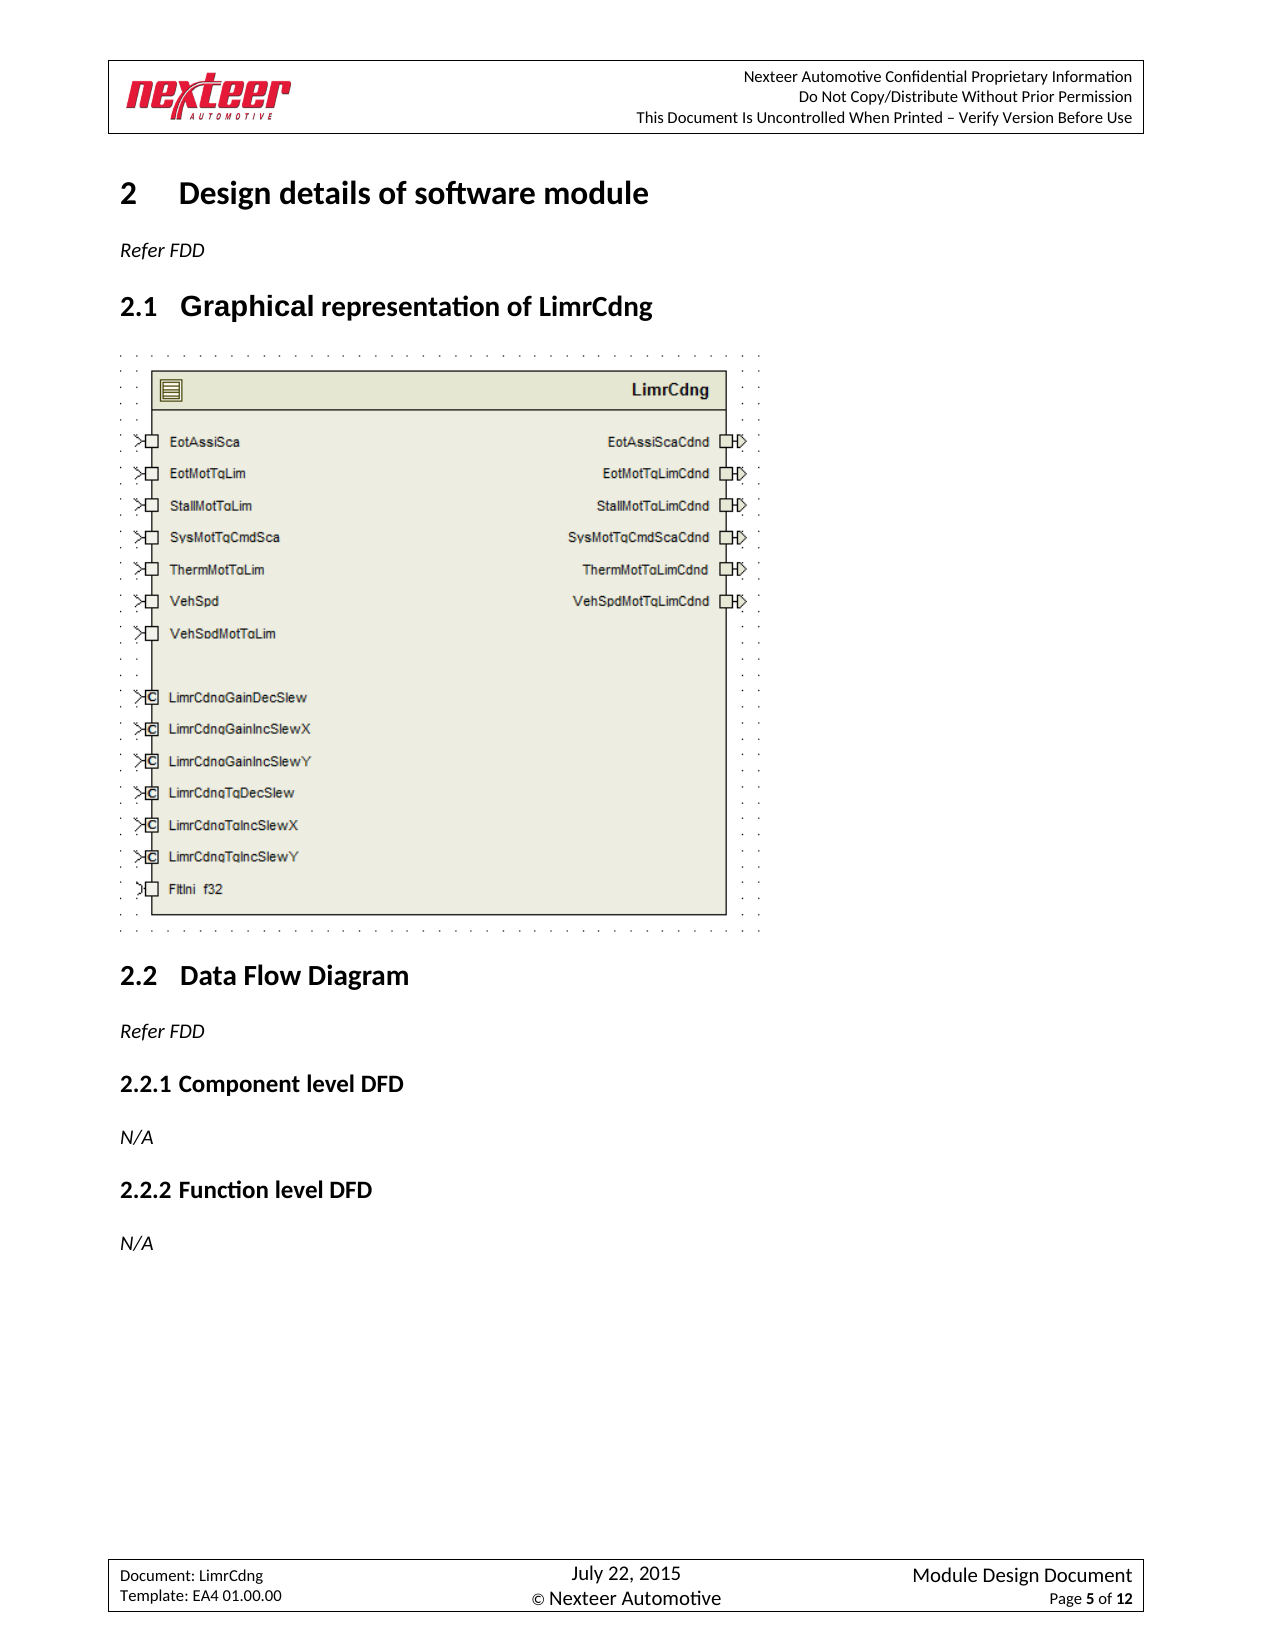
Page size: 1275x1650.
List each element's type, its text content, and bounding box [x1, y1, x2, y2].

text N/A [120, 1124, 1155, 1149]
text Refer FDD [120, 238, 1155, 263]
subtitle Data Flow Diagram [120, 957, 1155, 993]
subtitle Graphical representation of LimrCdng [120, 288, 1155, 324]
text Refer FDD [120, 1018, 1155, 1043]
text N/A [120, 1230, 1155, 1255]
picture [120, 61, 295, 133]
picture [120, 348, 762, 933]
subtitle Design details of software module [120, 172, 1155, 213]
subtitle Component level DFD [120, 1068, 1155, 1099]
subtitle Function level DFD [120, 1174, 1155, 1205]
